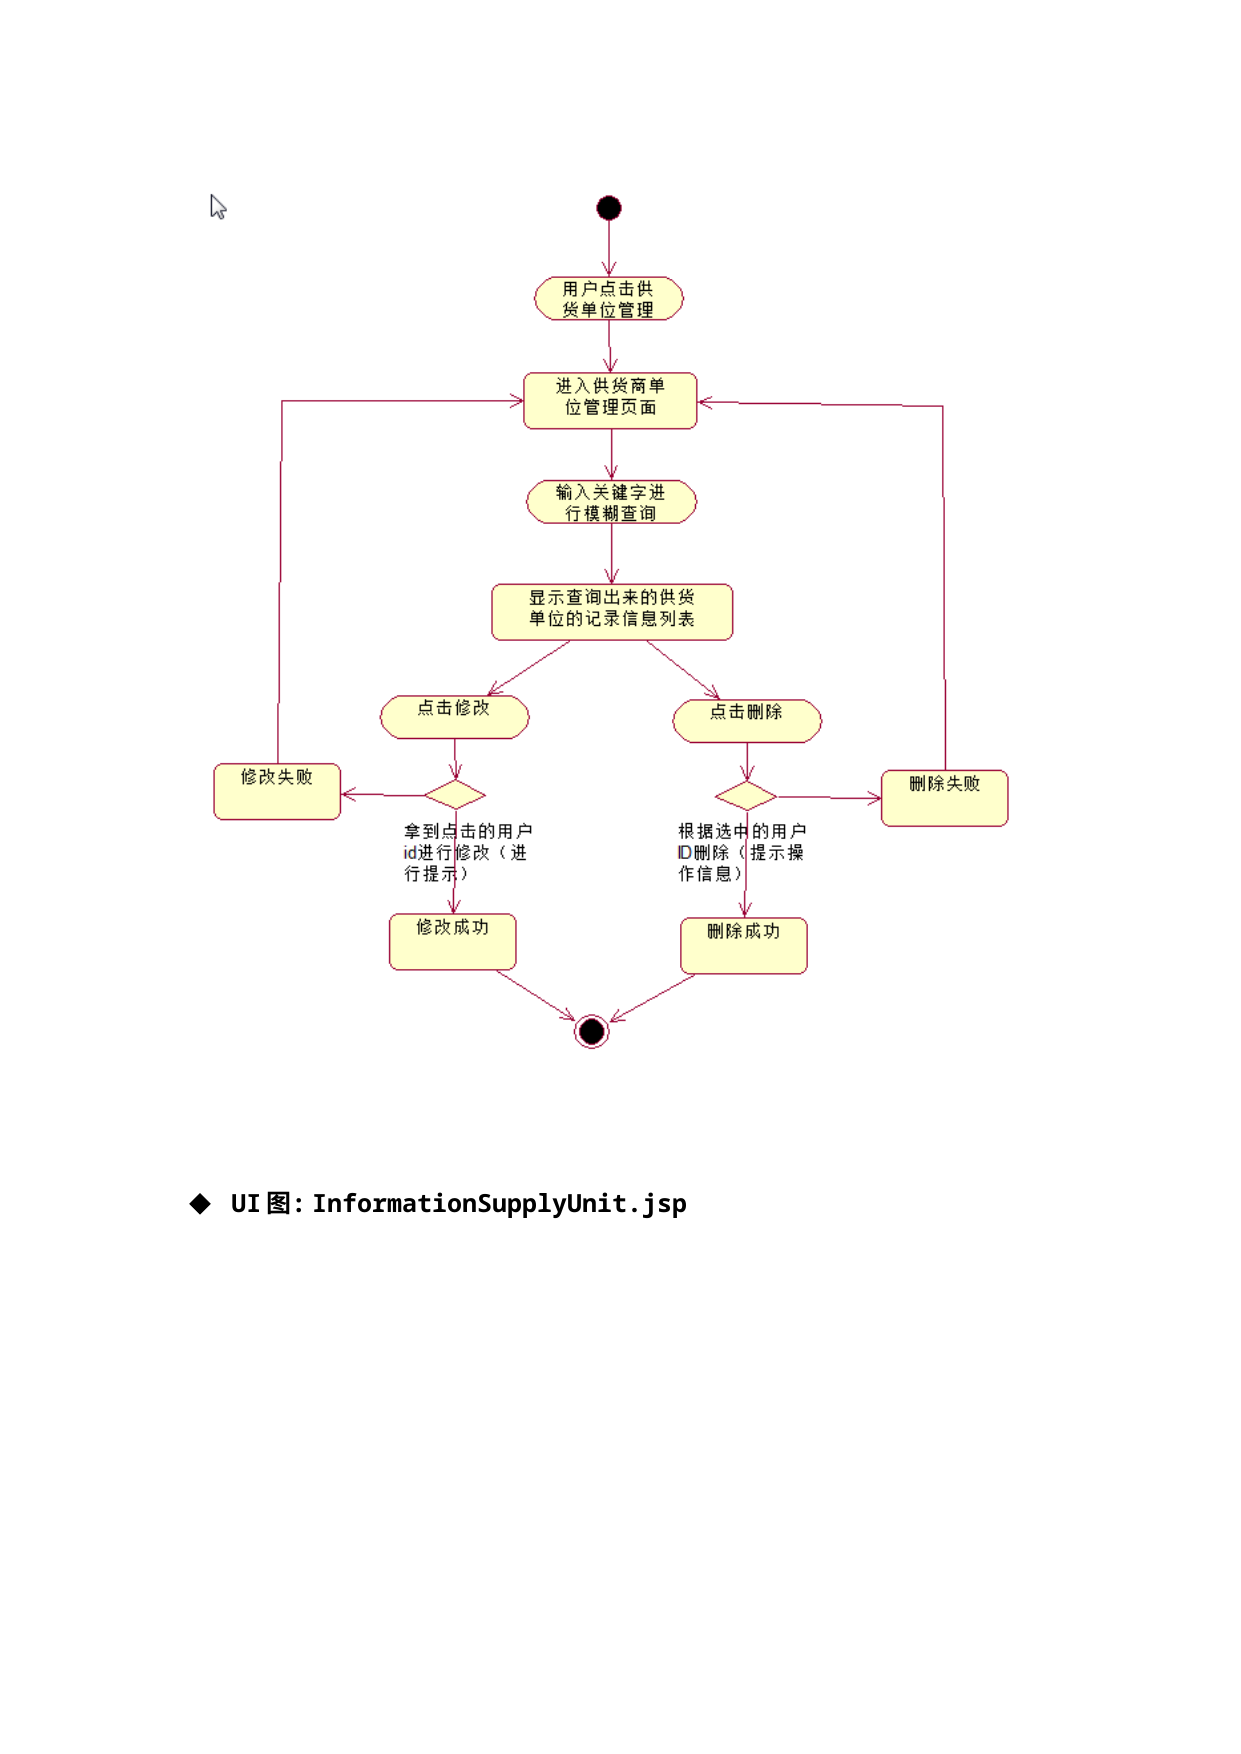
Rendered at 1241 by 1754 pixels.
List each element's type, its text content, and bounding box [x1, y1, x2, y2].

picture [187, 162, 1054, 1081]
list UI图: InformationSupplyUnit.jsp [187, 1169, 1053, 1234]
